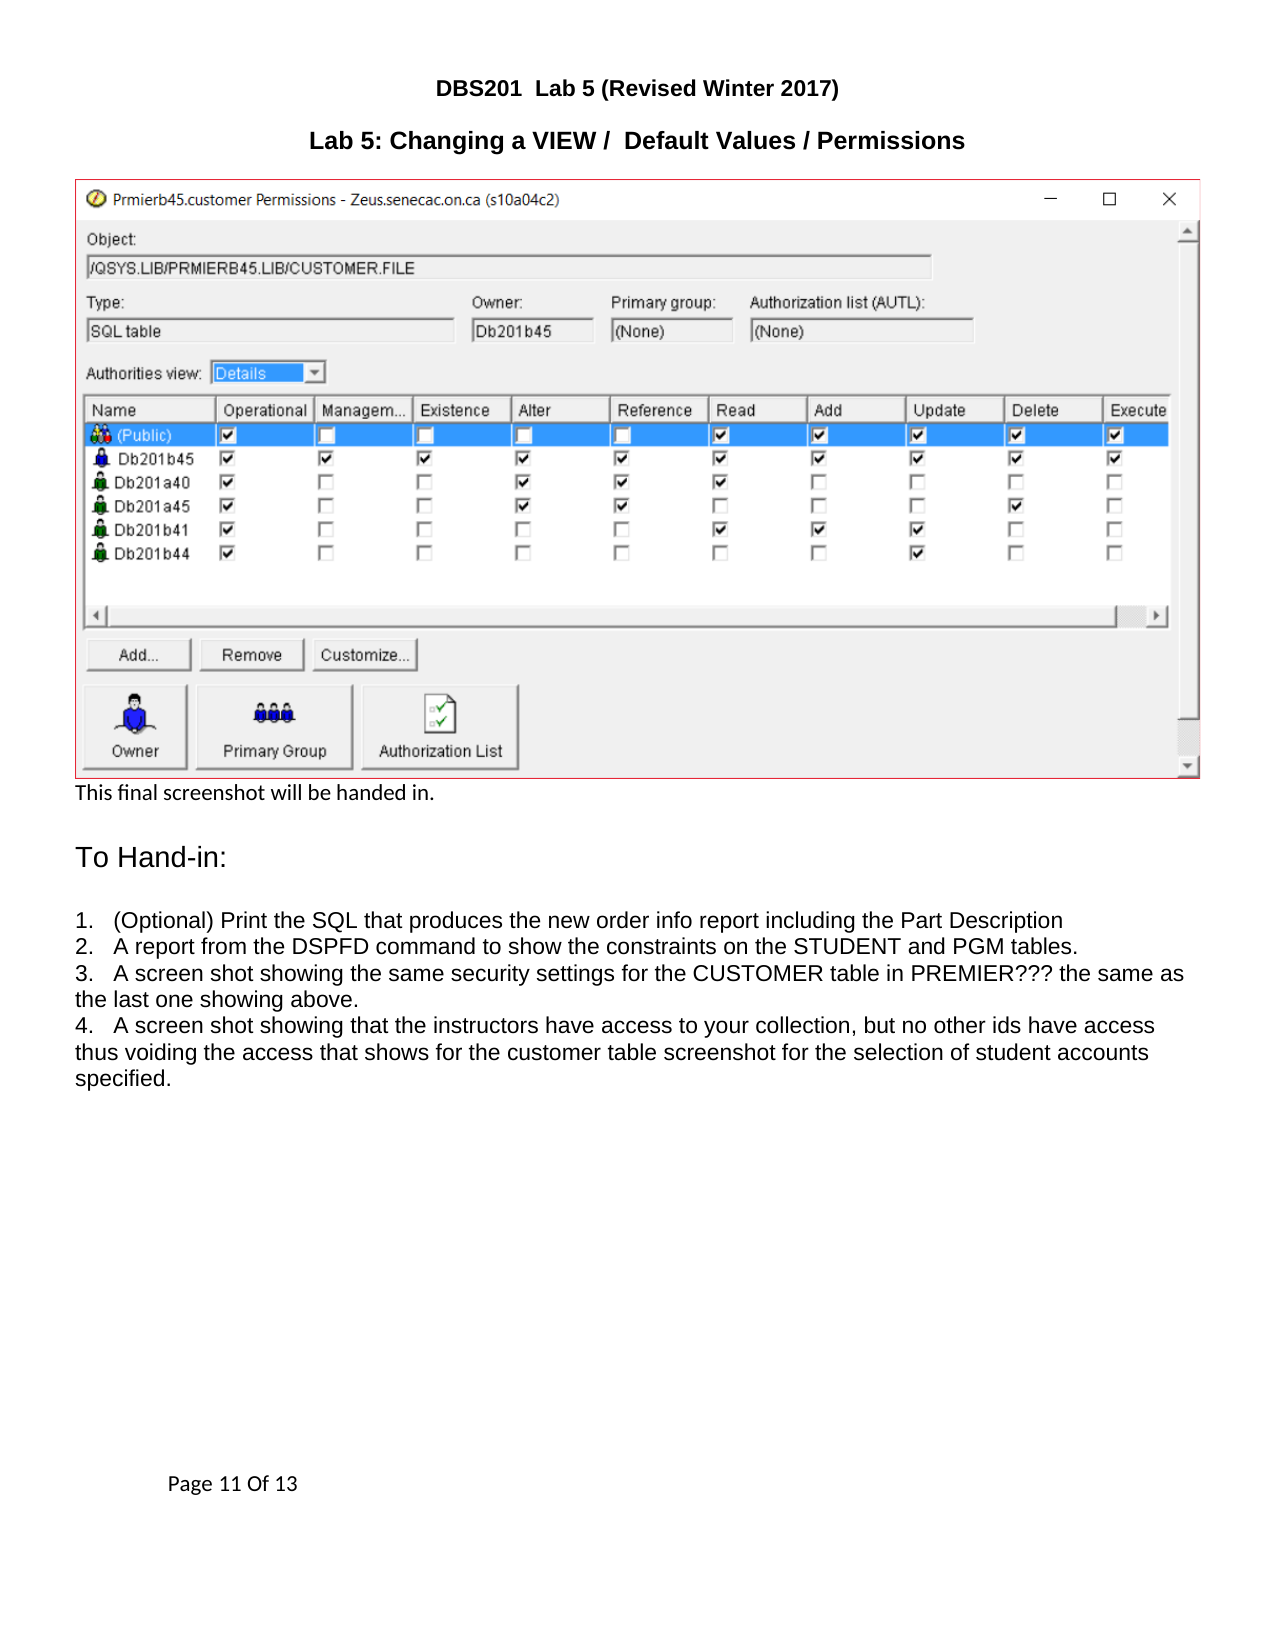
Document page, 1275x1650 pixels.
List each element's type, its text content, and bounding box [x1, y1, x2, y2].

text To Hand-in: [75, 840, 1200, 873]
picture [75, 179, 1200, 779]
text This final screenshot will be handed in. [75, 779, 1200, 806]
text 3. A screen shot showing the same security settings for the CUSTOMER table in PREMIER??? the same as the last one showing above. [75, 959, 1200, 1012]
text 2. A report from the DSPFD command to show the constraints on the STUDENT and PGM tables. [75, 933, 1200, 959]
text 4. A screen shot showing that the instructors have access to your collection, but no other ids have access thus voiding the access that shows for the customer table screenshot for the selection of student accounts specified. [75, 1012, 1200, 1091]
text 1. (Optional) Print the SQL that produces the new order info report including the Part Description [75, 907, 1200, 933]
